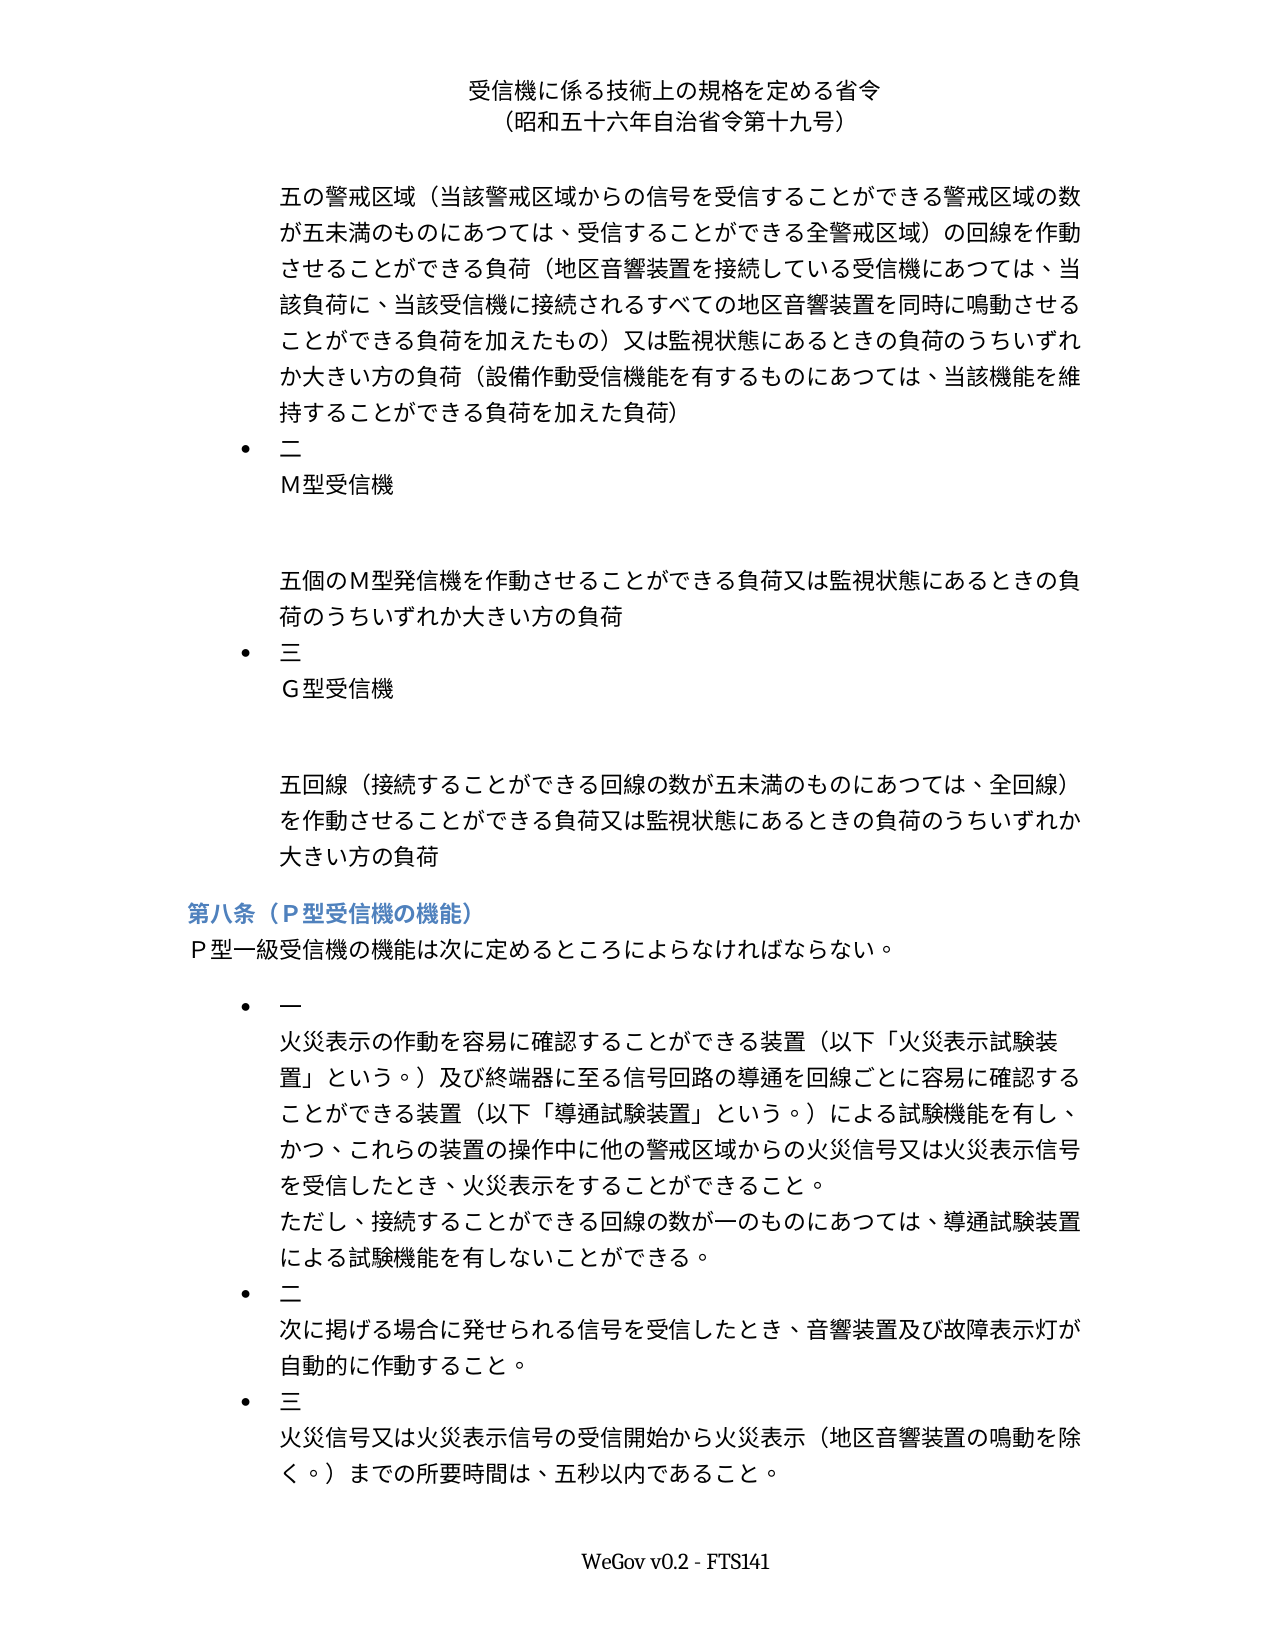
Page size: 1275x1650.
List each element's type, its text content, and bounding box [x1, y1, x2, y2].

list 二 Ｍ型受信機 五個のＭ型発信機を作動させることができる負荷又は監視状態にあるときの負荷のうちいずれか大きい方の負荷 [242, 433, 1087, 632]
subtitle 第八条（Ｐ型受信機の機能） [187, 898, 1087, 929]
list 三 火災信号又は火災表示信号の受信開始から火災表示（地区音響装置の鳴動を除く。）までの所要時間は、五秒以内であること。 [242, 1386, 1087, 1489]
list 二 次に掲げる場合に発せられる信号を受信したとき、音響装置及び故障表示灯が自動的に作動すること。 [242, 1278, 1087, 1381]
list 一 火災表示の作動を容易に確認することができる装置（以下「火災表示試験装置」という。）及び終端器に至る信号回路の導通を回線ごとに容易に確認することができる装置（以下「導通試験装置」という。）による試験機能を有し、かつ、これらの装置の操作中に他の警戒区域からの火災信号又は火災表示信号を受信したとき、火災表示をすることができること。 ただし、接続することができる回線の数が一のものにあつては、導通試験装置による試験機能を有しないことができる。 [242, 990, 1087, 1273]
text Ｐ型一級受信機の機能は次に定めるところによらなければならない。 [187, 934, 1087, 965]
list 三 Ｇ型受信機 五回線（接続することができる回線の数が五未満のものにあつては、全回線）を作動させることができる負荷又は監視状態にあるときの負荷のうちいずれか大きい方の負荷 [242, 637, 1087, 872]
